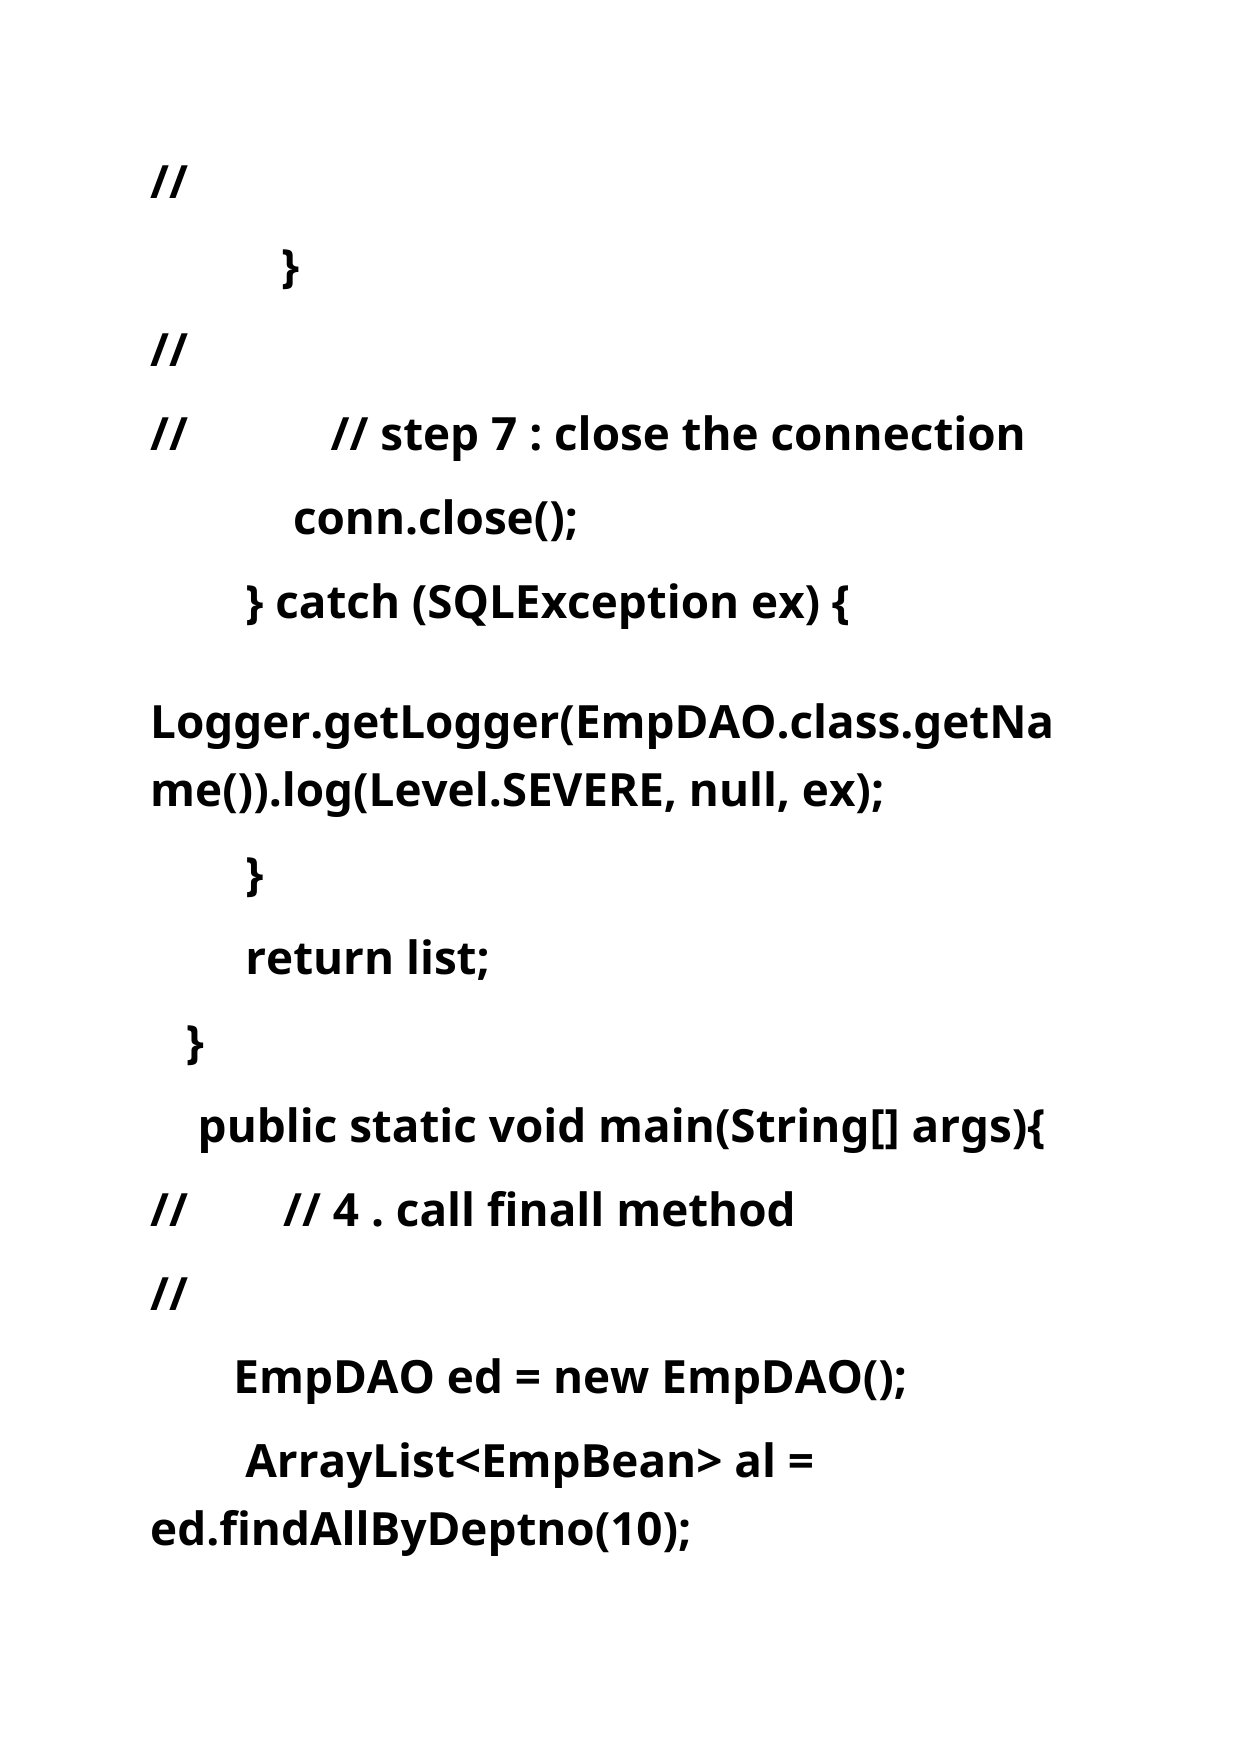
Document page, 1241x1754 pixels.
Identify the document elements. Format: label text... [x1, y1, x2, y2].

text conn.close(); [150, 486, 1090, 548]
text EmpDAO ed = new EmpDAO(); [150, 1345, 1090, 1407]
text ArrayList<EmpBean> al = ed.findAllByDeptno(10); [150, 1429, 1090, 1558]
text } catch (SQLException ex) { [150, 570, 1090, 632]
text } [150, 841, 1090, 903]
text } [150, 234, 1090, 296]
text public static void main(String[] args){ [150, 1093, 1090, 1155]
text // [150, 150, 1090, 212]
text // // step 7 : close the connection [150, 402, 1090, 464]
text } [150, 1009, 1090, 1071]
text Logger.getLogger(EmpDAO.class.getName()).log(Level.SEVERE, null, ex); [150, 654, 1090, 819]
text return list; [150, 925, 1090, 987]
text // [150, 318, 1090, 380]
text // // 4 . call finall method [150, 1177, 1090, 1239]
text // [150, 1261, 1090, 1323]
